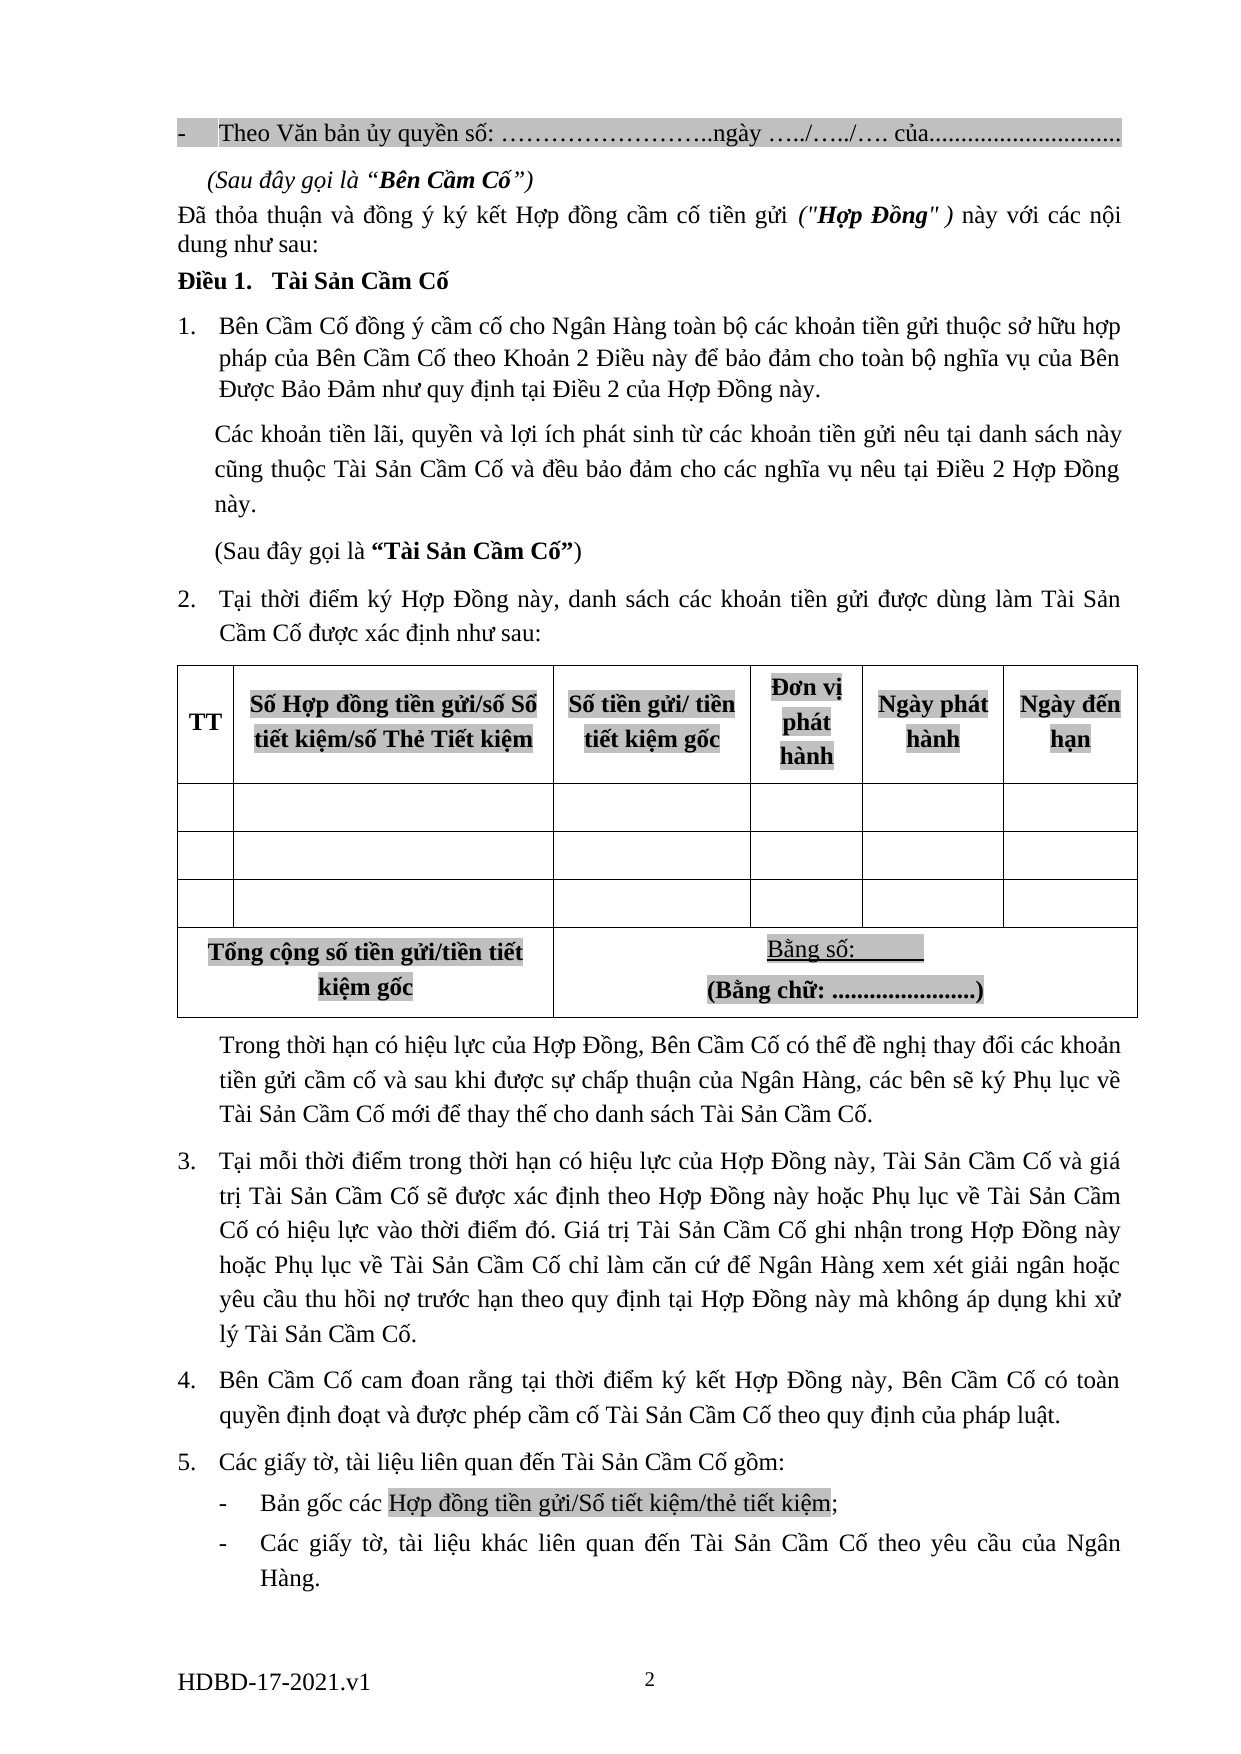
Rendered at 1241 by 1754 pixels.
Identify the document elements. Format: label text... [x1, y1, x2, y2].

table_header Số Hợp đồng tiền gửi/số Sổ tiết kiệm/số Thẻ Tiết kiệm [234, 666, 553, 783]
table_cell [751, 832, 862, 879]
table_cell [234, 880, 553, 927]
table_cell [554, 784, 750, 831]
text (Sau đây gọi là “Bên Cầm Cố”) [207, 165, 1122, 194]
list Tại thời điểm ký Hợp Đồng này, danh sách các khoản tiền gửi được dùng làm Tài Sản Cầm Cố được xác định như sau: [177, 584, 1122, 647]
table_cell [178, 784, 233, 831]
list Bên Cầm Cố đồng ý cầm cố cho Ngân Hàng toàn bộ các khoản tiền gửi thuộc sở hữu hợp pháp của Bên Cầm Cố theo Khoản 2 Điều này để bảo đảm cho toàn bộ nghĩa vụ của Bên Được Bảo Đảm như quy định tại Điều 2 của Hợp Đồng này. [177, 311, 1122, 403]
list Các giấy tờ, tài liệu khác liên quan đến Tài Sản Cầm Cố theo yêu cầu của Ngân Hàng. [218, 1528, 1122, 1592]
table_cell Bằng số: (Bằng chữ: .......................) [554, 928, 1137, 1017]
table_cell [863, 784, 1003, 831]
list Tài Sản Cầm Cố [177, 266, 1122, 295]
table_header Ngày phát hành [863, 666, 1003, 783]
table_cell [863, 832, 1003, 879]
table_cell [234, 784, 553, 831]
list Tại mỗi thời điểm trong thời hạn có hiệu lực của Hợp Đồng này, Tài Sản Cầm Cố và giá trị Tài Sản Cầm Cố sẽ được xác định theo Hợp Đồng này hoặc Phụ lục về Tài Sản Cầm Cố có hiệu lực vào thời điểm đó. Giá trị Tài Sản Cầm Cố ghi nhận trong Hợp Đồng này hoặc Phụ lục về Tài Sản Cầm Cố chỉ làm căn cứ để Ngân Hàng xem xét giải ngân hoặc yêu cầu thu hồi nợ trước hạn theo quy định tại Hợp Đồng này mà không áp dụng khi xử lý Tài Sản Cầm Cố. [177, 1146, 1122, 1347]
text Các khoản tiền lãi, quyền và lợi ích phát sinh từ các khoản tiền gửi nêu tại danh sách này cũng thuộc Tài Sản Cầm Cố và đều bảo đảm cho các nghĩa vụ nêu tại Điều 2 Hợp Đồng này. [214, 419, 1122, 517]
table_cell [178, 880, 233, 927]
table_cell [234, 832, 553, 879]
table_cell Tổng cộng số tiền gửi/tiền tiết kiệm gốc [178, 928, 553, 1017]
table_cell [751, 784, 862, 831]
table_cell [1004, 880, 1137, 927]
list Bản gốc các Hợp đồng tiền gửi/Sổ tiết kiệm/thẻ tiết kiệm; [831, 1488, 1122, 1517]
list Bản gốc các Hợp đồng tiền gửi/Sổ tiết kiệm/thẻ tiết kiệm; [218, 1488, 388, 1517]
list Các giấy tờ, tài liệu liên quan đến Tài Sản Cầm Cố gồm: [177, 1447, 1122, 1476]
table_cell [554, 880, 750, 927]
text (Sau đây gọi là “Tài Sản Cầm Cố”) [214, 536, 1122, 565]
table_cell [178, 832, 233, 879]
list Bên Cầm Cố cam đoan rằng tại thời điểm ký kết Hợp Đồng này, Bên Cầm Cố có toàn quyền định đoạt và được phép cầm cố Tài Sản Cầm Cố theo quy định của pháp luật. [177, 1366, 1122, 1429]
table_cell [1004, 832, 1137, 879]
table_cell [1004, 784, 1137, 831]
table_cell [554, 832, 750, 879]
table_header TT [178, 666, 233, 783]
text Trong thời hạn có hiệu lực của Hợp Đồng, Bên Cầm Cố có thể đề nghị thay đổi các khoản tiền gửi cầm cố và sau khi được sự chấp thuận của Ngân Hàng, các bên sẽ ký Phụ lục về Tài Sản Cầm Cố mới để thay thế cho danh sách Tài Sản Cầm Cố. [219, 1030, 1122, 1128]
table_header Ngày đến hạn [1004, 666, 1137, 783]
table_cell [863, 880, 1003, 927]
text Đã thỏa thuận và đồng ý ký kết Hợp đồng cầm cố tiền gửi ("Hợp Đồng" ) này với các nội dung như sau: [177, 200, 1122, 258]
table_cell [751, 880, 862, 927]
table_header Đơn vị phát hành [751, 666, 862, 783]
table_header Số tiền gửi/ tiền tiết kiệm gốc [554, 666, 750, 783]
